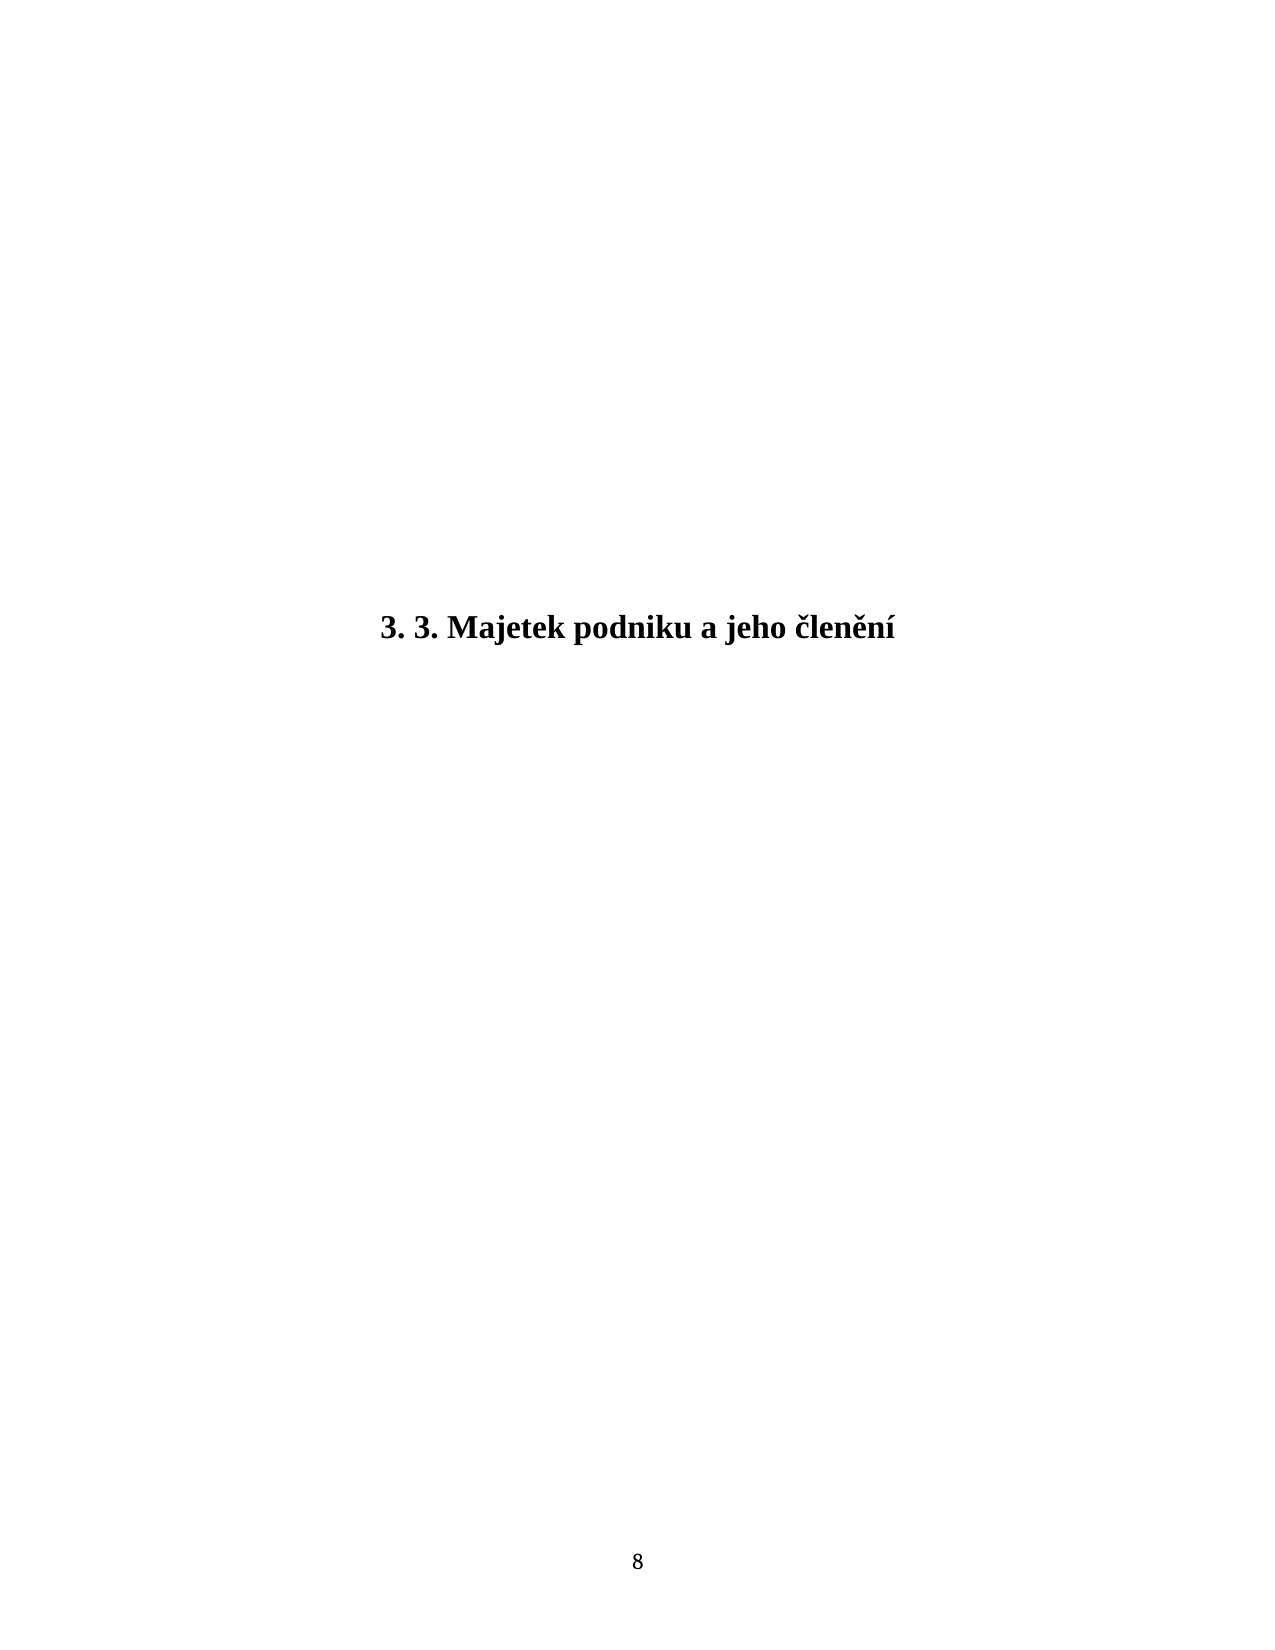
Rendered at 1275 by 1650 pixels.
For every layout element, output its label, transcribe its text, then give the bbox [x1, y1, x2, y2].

text 3. 3. Majetek podniku a jeho členění [148, 607, 1127, 645]
